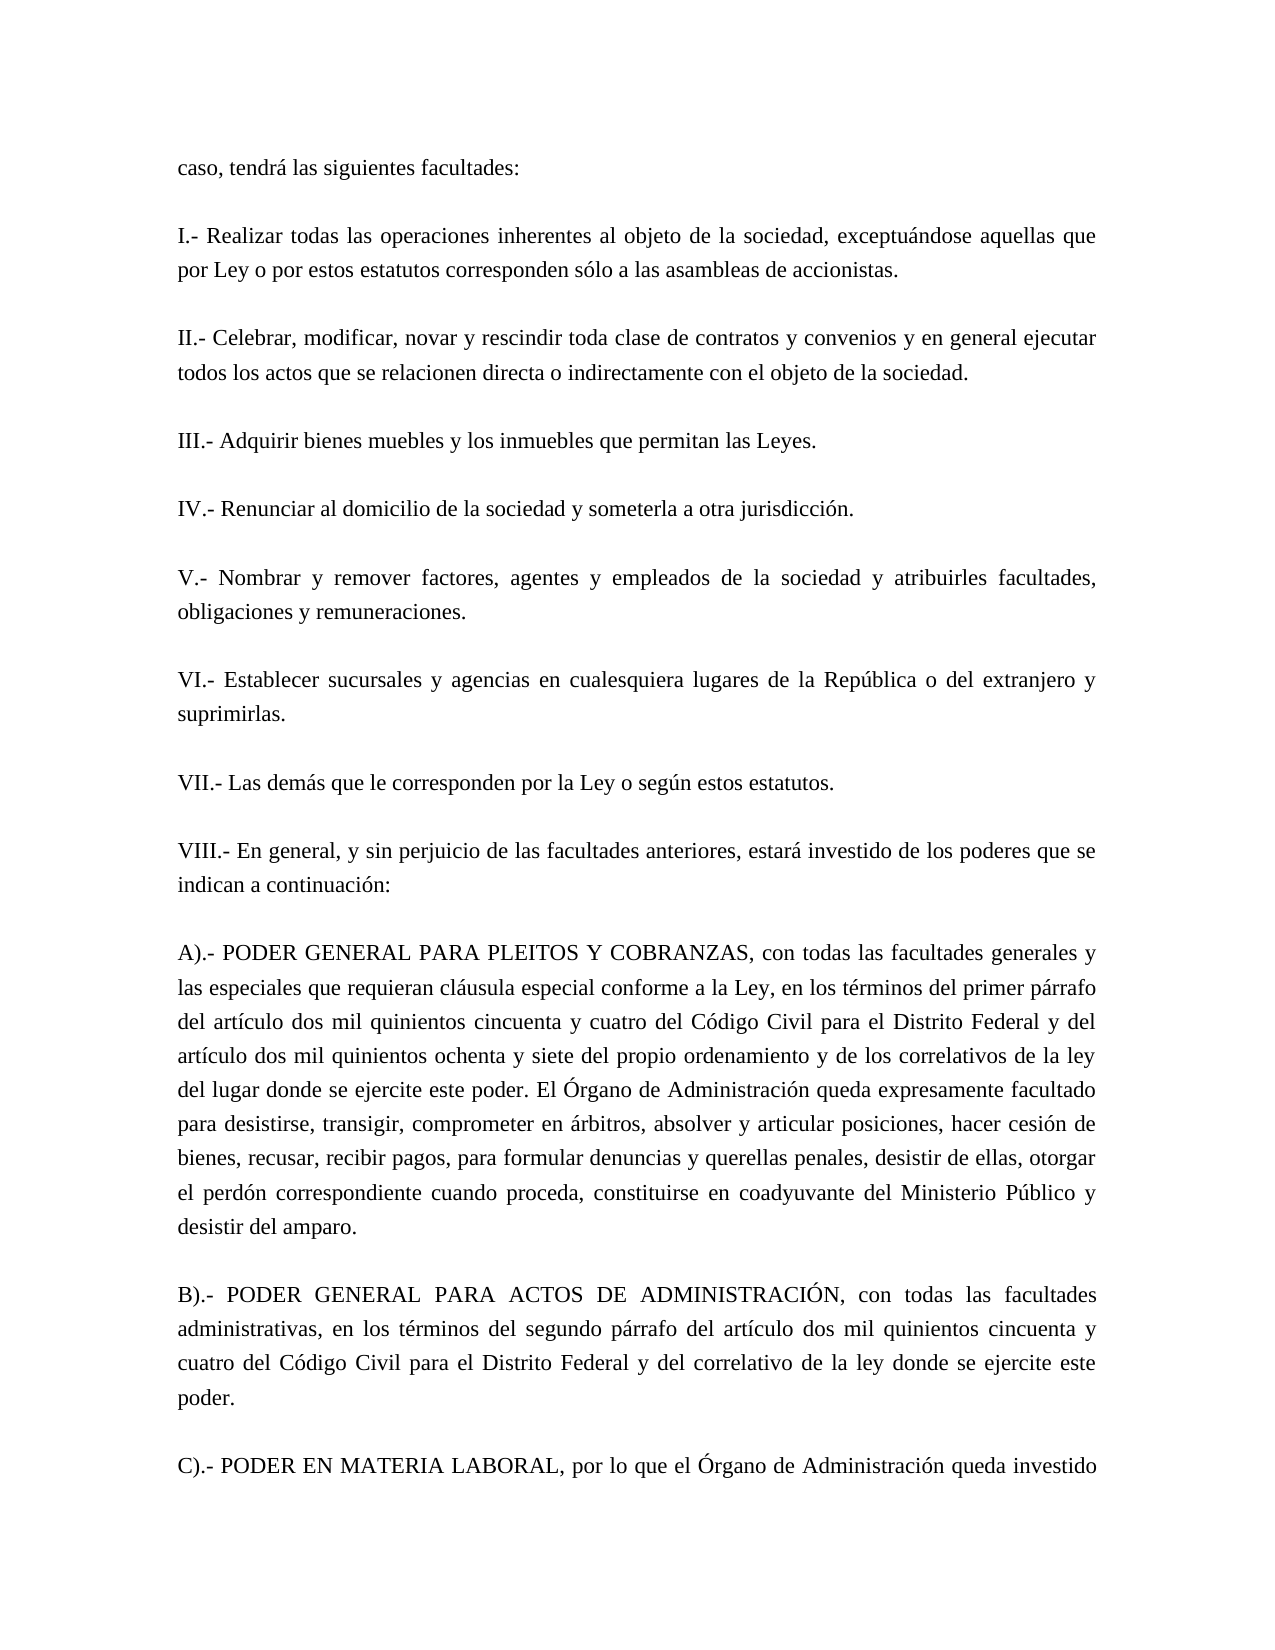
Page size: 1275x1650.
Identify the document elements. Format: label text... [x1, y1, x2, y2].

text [177, 148, 1098, 182]
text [177, 1446, 1098, 1480]
text II.- Celebrar, modificar, novar y rescindir toda clase de contratos y convenios y en general ejecutar todos los actos que se relacionen directa o indirectamente con el objeto de la sociedad. [177, 318, 1098, 387]
text I.- Realizar todas las operaciones inherentes al objeto de la sociedad, exceptuándose aquellas que por Ley o por estos estatutos corresponden sólo a las asambleas de accionistas. [177, 216, 1098, 284]
text VII.- Las demás que le corresponden por la Ley o según estos estatutos. [177, 763, 1098, 797]
text B).- PODER GENERAL PARA ACTOS DE ADMINISTRACIÓN, con todas las facultades administrativas, en los términos del segundo párrafo del artículo dos mil quinientos cincuenta y cuatro del Código Civil para el Distrito Federal y del correlativo de la ley donde se ejercite este poder. [177, 1275, 1098, 1412]
text VI.- Establecer sucursales y agencias en cualesquiera lugares de la República o del extranjero y suprimirlas. [177, 660, 1098, 728]
text V.- Nombrar y remover factores, agentes y empleados de la sociedad y atribuirles facultades, obligaciones y remuneraciones. [177, 558, 1098, 626]
text A).- PODER GENERAL PARA PLEITOS Y COBRANZAS, con todas las facultades generales y las especiales que requieran cláusula especial conforme a la Ley, en los términos del primer párrafo del artículo dos mil quinientos cincuenta y cuatro del Código Civil para el Distrito Federal y del artículo dos mil quinientos ochenta y siete del propio ordenamiento y de los correlativos de la ley del lugar donde se ejercite este poder. El Órgano de Administración queda expresamente facultado para desistirse, transigir, comprometer en árbitros, absolver y articular posiciones, hacer cesión de bienes, recusar, recibir pagos, para formular denuncias y querellas penales, desistir de ellas, otorgar el perdón correspondiente cuando proceda, constituirse en coadyuvante del Ministerio Público y desistir del amparo. [177, 933, 1098, 1241]
text VIII.- En general, y sin perjuicio de las facultades anteriores, estará investido de los poderes que se indican a continuación: [177, 831, 1098, 899]
text IV.- Renunciar al domicilio de la sociedad y someterla a otra jurisdicción. [177, 489, 1098, 523]
text III.- Adquirir bienes muebles y los inmuebles que permitan las Leyes. [177, 421, 1098, 455]
